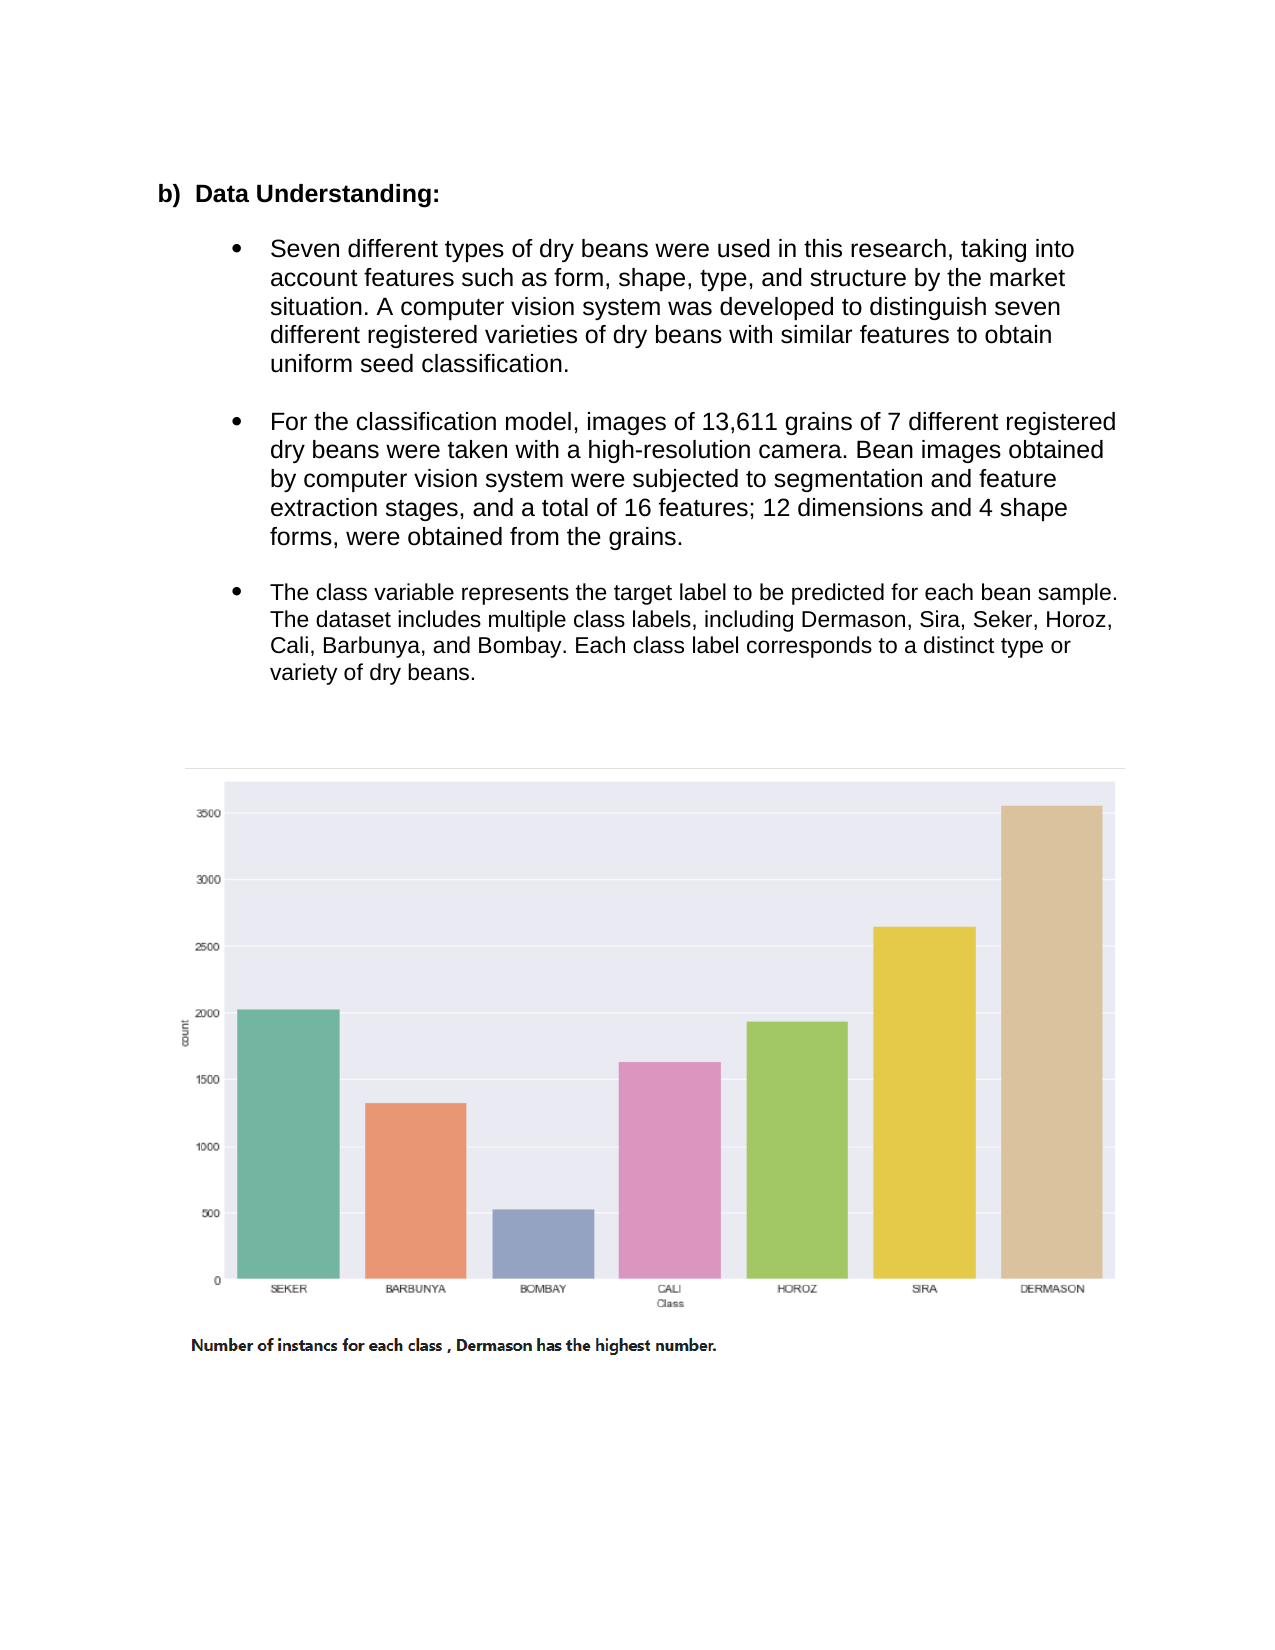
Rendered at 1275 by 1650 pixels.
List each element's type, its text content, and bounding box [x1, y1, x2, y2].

list Seven different types of dry beans were used in this research, taking into account features such as form, shape, type, and structure by the market situation. A computer vision system was developed to distinguish seven different registered varieties of dry beans with similar features to obtain uniform seed classification. [232, 234, 1125, 378]
list Data Understanding: [157, 179, 1125, 207]
picture [150, 768, 1125, 1359]
list For the classification model, images of 13,611 grains of 7 different registered dry beans were taken with a high-resolution camera. Bean images obtained by computer vision system were subjected to segmentation and feature extraction stages, and a total of 16 features; 12 dimensions and 4 shape forms, were obtained from the grains. [232, 406, 1125, 550]
list The class variable represents the target label to be predicted for each bean sample. The dataset includes multiple class labels, including Dermason, Sira, Seker, Horoz, Cali, Barbunya, and Bombay. Each class label corresponds to a distinct type or variety of dry beans. [232, 579, 1125, 685]
